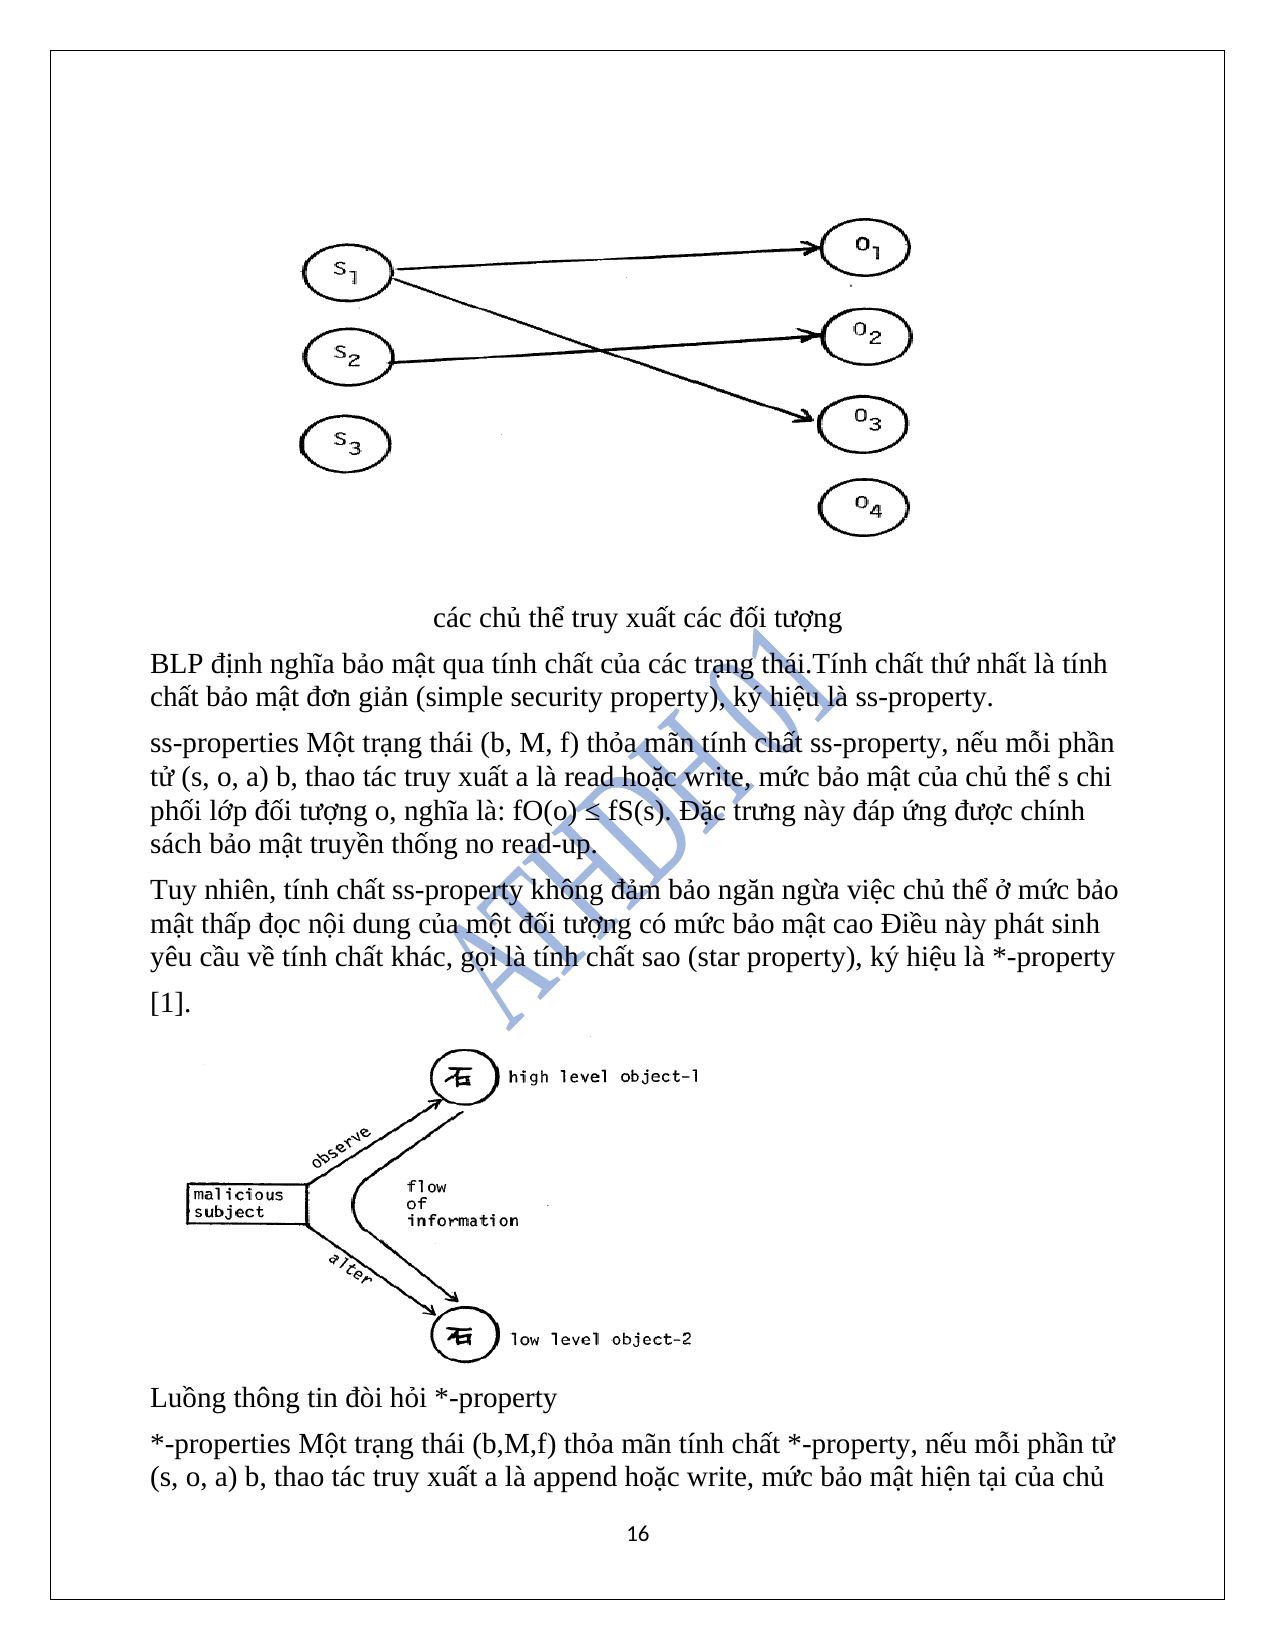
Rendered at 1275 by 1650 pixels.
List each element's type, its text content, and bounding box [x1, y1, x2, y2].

picture [150, 1031, 714, 1368]
text BLP định nghĩa bảo mật qua tính chất của các trạng thái.Tính chất thứ nhất là tính chất bảo mật đơn giản (simple security property), ký hiệu là ss-property. [150, 646, 1125, 713]
text [1]. [150, 985, 1125, 1019]
text Luồng thông tin đòi hỏi *-property [150, 1380, 1125, 1413]
text ss-properties Một trạng thái (b, M, f) thỏa mãn tính chất ss-property, nếu mỗi phần tử (s, o, a) b, thao tác truy xuất a là read hoặc write, mức bảo mật của chủ thể s chi phối lớp đối tượng o, nghĩa là: fO(o) ≤ fS(s). Đặc trưng này đáp ứng được chính sách bảo mật truyền thống no read-up. [150, 726, 1125, 860]
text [150, 1426, 1125, 1493]
picture [246, 210, 947, 554]
text Tuy nhiên, tính chất ss-property không đảm bảo ngăn ngừa việc chủ thể ở mức bảo mật thấp đọc nội dung của một đối tượng có mức bảo mật cao Điều này phát sinh yêu cầu về tính chất khác, gọi là tính chất sao (star property), ký hiệu là *-property [150, 872, 1125, 973]
